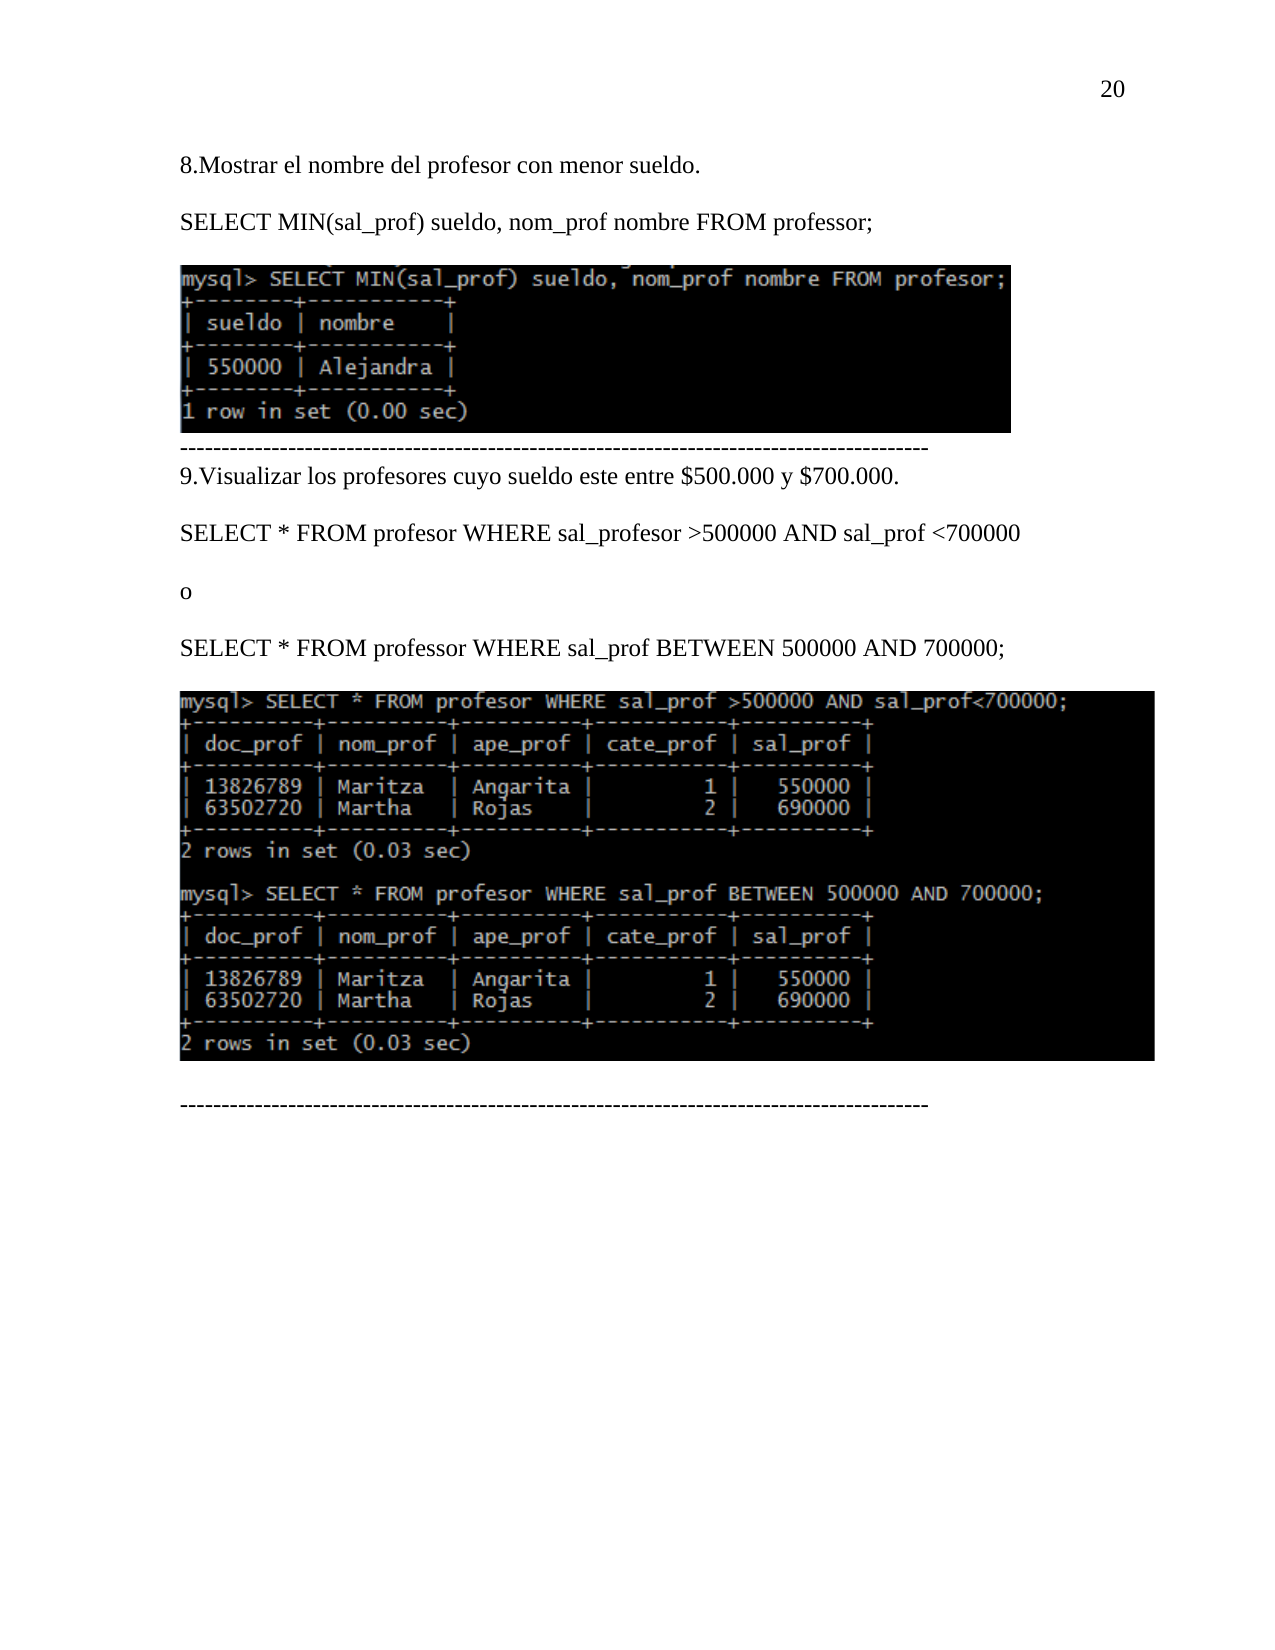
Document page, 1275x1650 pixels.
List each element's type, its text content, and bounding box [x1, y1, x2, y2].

picture [179, 265, 1011, 433]
text SELECT MIN(sal_prof) sueldo, nom_prof nombre FROM professor; [150, 207, 1125, 236]
text SELECT * FROM profesor WHERE sal_profesor >500000 AND sal_prof <700000 [150, 518, 1125, 547]
picture [179, 691, 1155, 1061]
text 9.Visualizar los profesores cuyo sueldo este entre $500.000 y $700.000. [150, 461, 1125, 490]
text ------------------------------------------------------------------------------------------ [150, 1089, 1125, 1118]
text 8.Mostrar el nombre del profesor con menor sueldo. [150, 150, 1125, 179]
text SELECT * FROM professor WHERE sal_prof BETWEEN 500000 AND 700000; [150, 633, 1125, 662]
text ------------------------------------------------------------------------------------------ [150, 432, 1125, 461]
text o [150, 576, 1125, 605]
